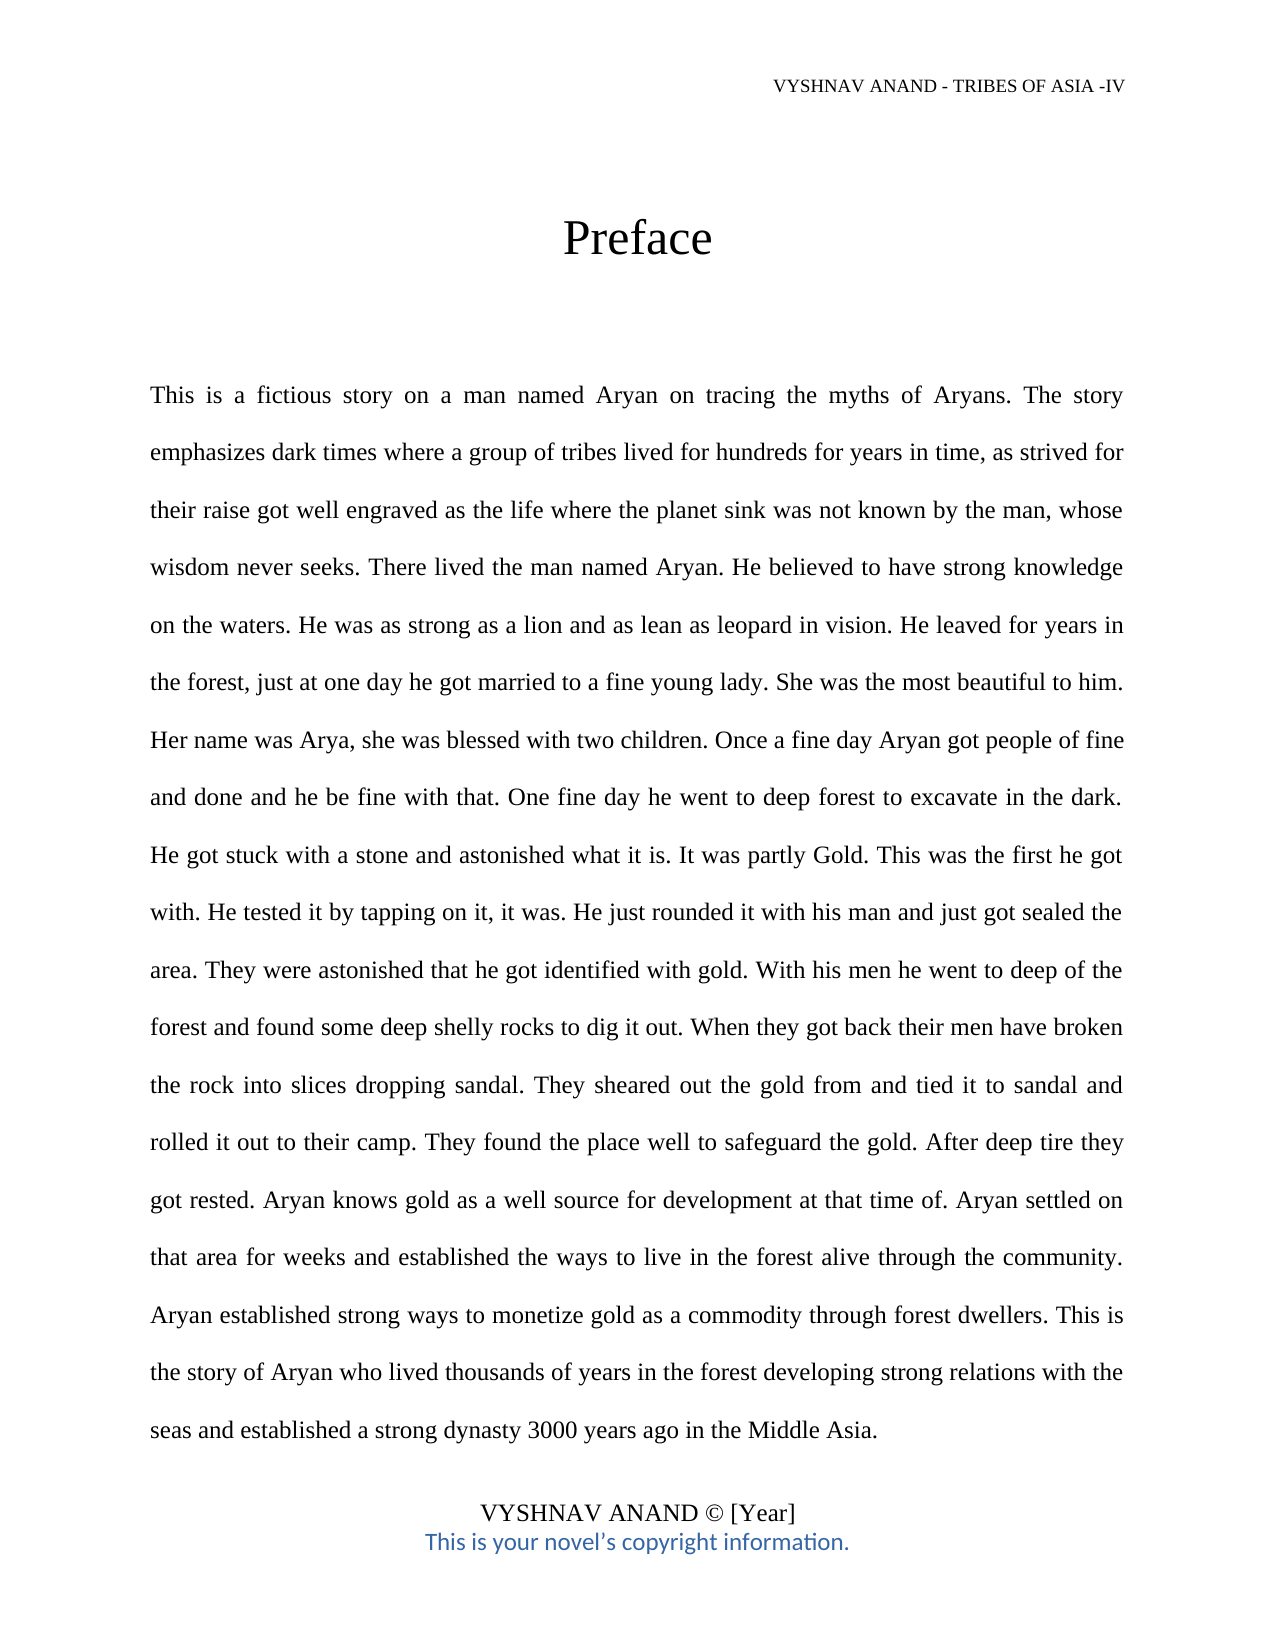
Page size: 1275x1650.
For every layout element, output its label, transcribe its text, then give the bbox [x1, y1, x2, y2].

text Preface [150, 207, 1125, 265]
text This is a fictious story on a man named Aryan on tracing the myths of Aryans. The story emphasizes dark times where a group of tribes lived for hundreds for years in time, as strived for their raise got well engraved as the life where the planet sink was not known by the man, whose wisdom never seeks. There lived the man named Aryan. He believed to have strong knowledge on the waters. He was as strong as a lion and as lean as leopard in vision. He leaved for years in the forest, just at one day he got married to a fine young lady. She was the most beautiful to him. Her name was Arya, she was blessed with two children. Once a fine day Aryan got people of fine and done and he be fine with that. One fine day he went to deep forest to excavate in the dark. He got stuck with a stone and astonished what it is. It was partly Gold. This was the first he got with. He tested it by tapping on it, it was. He just rounded it with his man and just got sealed the area. They were astonished that he got identified with gold. With his men he went to deep of the forest and found some deep shelly rocks to dig it out. When they got back their men have broken the rock into slices dropping sandal. They sheared out the gold from and tied it to sandal and rolled it out to their camp. They found the place well to safeguard the gold. After deep tire they got rested. Aryan knows gold as a well source for development at that time of. Aryan settled on that area for weeks and established the ways to live in the forest alive through the community. Aryan established strong ways to monetize gold as a commodity through forest dwellers. This is the story of Aryan who lived thousands of years in the forest developing strong relations with the seas and established a strong dynasty 3000 years ago in the Middle Asia. [150, 380, 1125, 1444]
